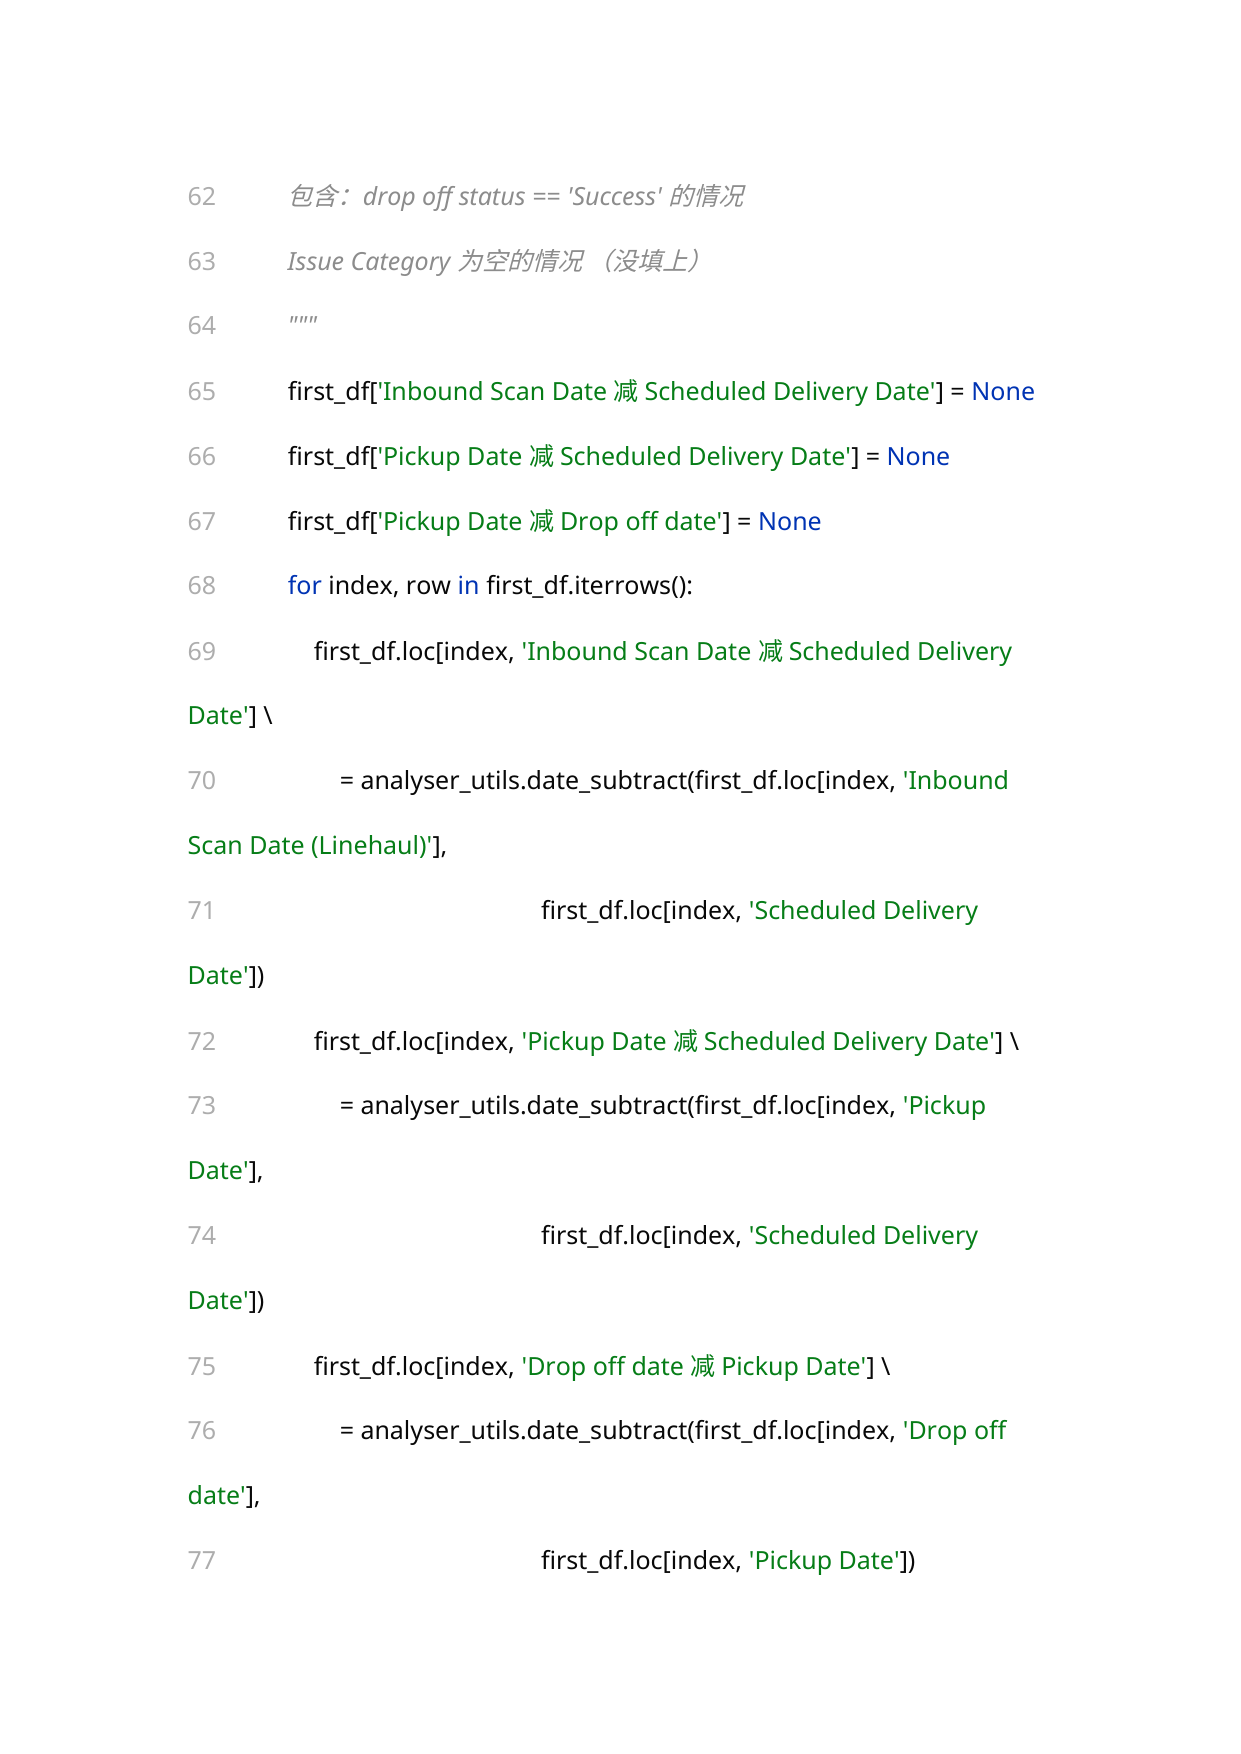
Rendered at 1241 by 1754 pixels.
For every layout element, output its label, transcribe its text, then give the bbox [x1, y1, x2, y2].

text 75 first_df.loc[index, 'Drop off date 减 Pickup Date'] \ [187, 1332, 1053, 1397]
text 65 first_df['Inbound Scan Date 减 Scheduled Delivery Date'] = None [187, 357, 1053, 422]
text 77 first_df.loc[index, 'Pickup Date']) [187, 1527, 1053, 1592]
text 71 first_df.loc[index, 'Scheduled Delivery Date']) [187, 877, 1053, 1007]
text 74 first_df.loc[index, 'Scheduled Delivery Date']) [187, 1202, 1053, 1332]
text 63 Issue Category 为空的情况 （没填上） [187, 227, 1053, 292]
text 67 first_df['Pickup Date 减 Drop off date'] = None [187, 487, 1053, 552]
text 73 = analyser_utils.date_subtract(first_df.loc[index, 'Pickup Date'], [187, 1072, 1053, 1202]
text 69 first_df.loc[index, 'Inbound Scan Date 减 Scheduled Delivery Date'] \ [187, 617, 1053, 747]
text 62 包含：drop off status == 'Success' 的情况 [187, 162, 1053, 227]
text 64 """ [187, 292, 1053, 357]
text 76 = analyser_utils.date_subtract(first_df.loc[index, 'Drop off date'], [187, 1397, 1053, 1527]
text 68 for index, row in first_df.iterrows(): [187, 552, 1053, 617]
text 72 first_df.loc[index, 'Pickup Date 减 Scheduled Delivery Date'] \ [187, 1007, 1053, 1072]
text 70 = analyser_utils.date_subtract(first_df.loc[index, 'Inbound Scan Date (Linehaul)'], [187, 747, 1053, 877]
text 66 first_df['Pickup Date 减 Scheduled Delivery Date'] = None [187, 422, 1053, 487]
